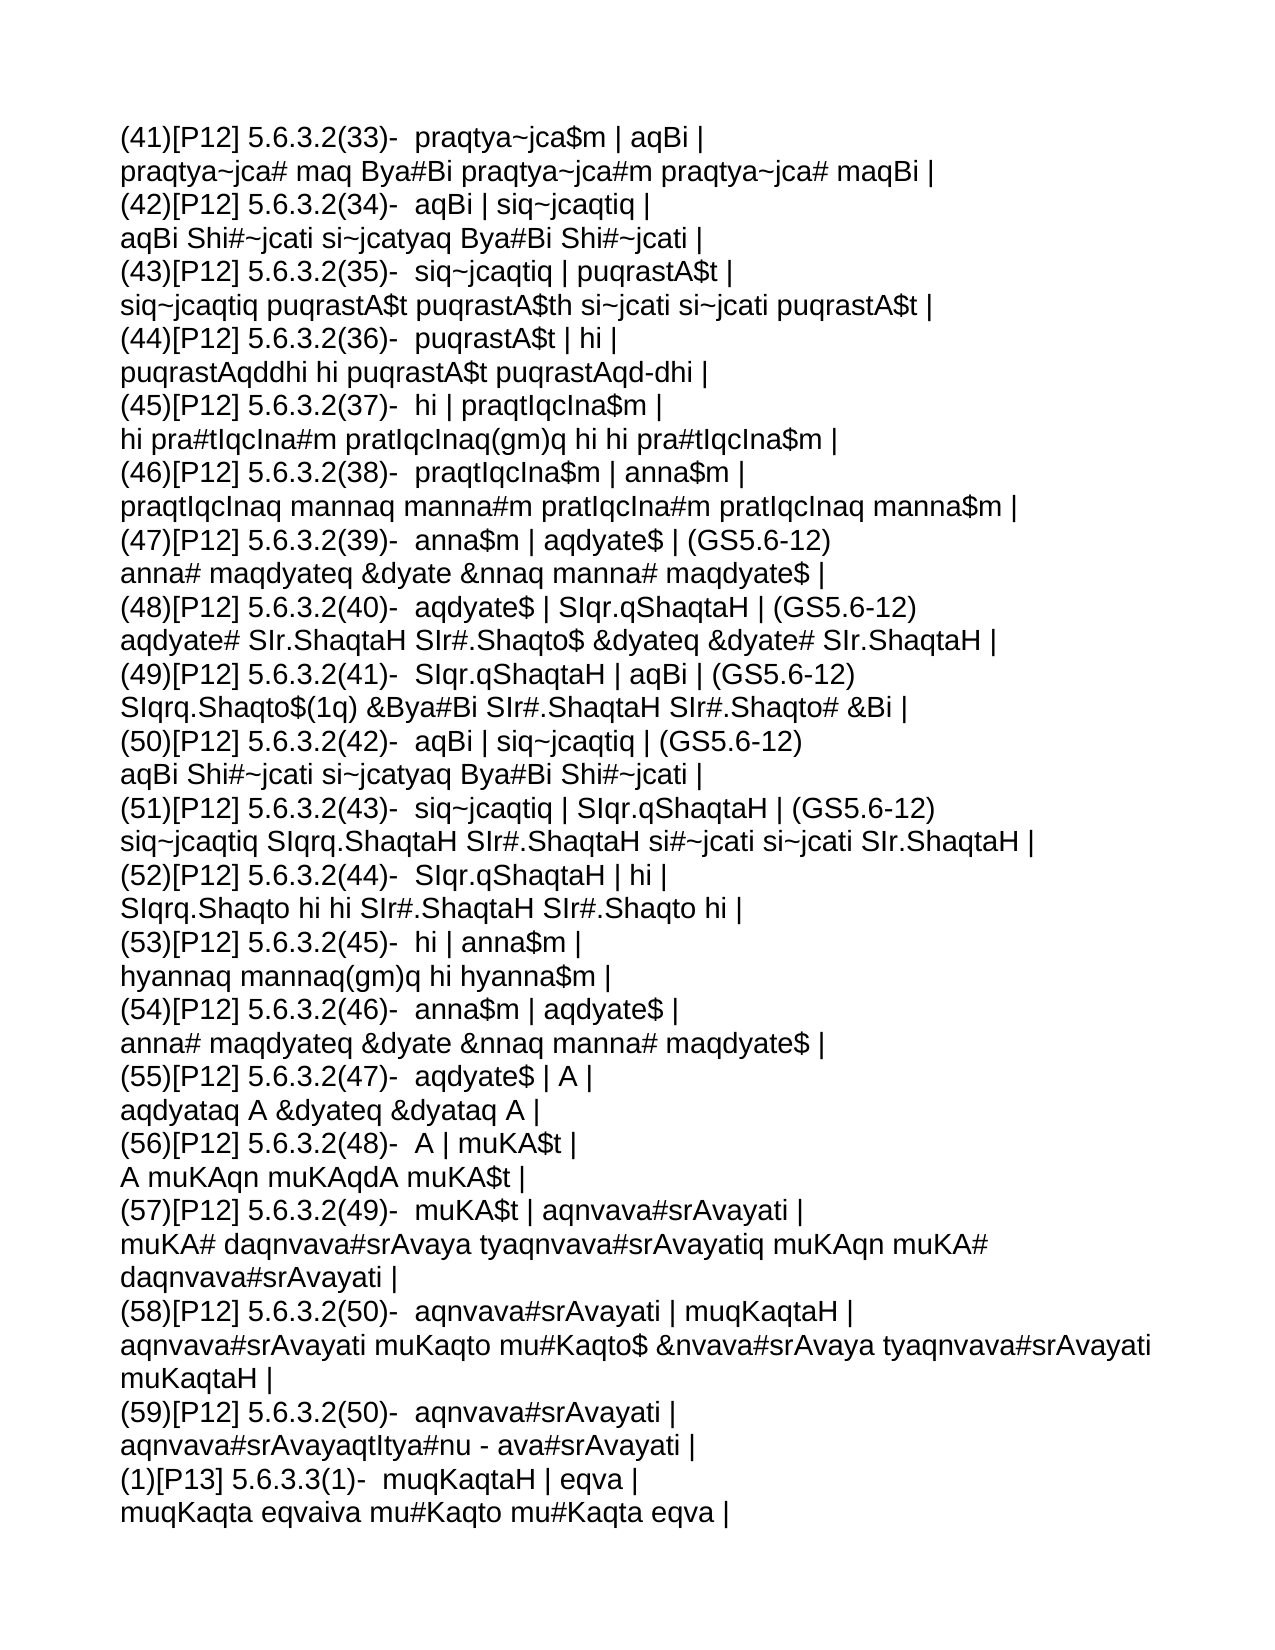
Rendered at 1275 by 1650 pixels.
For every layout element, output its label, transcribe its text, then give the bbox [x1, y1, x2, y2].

text (54)[P12] 5.6.3.2(46)- anna$m | aqdyate$ | [120, 992, 1200, 1026]
text aqnvava#srAvayati muKaqto mu#Kaqto$ &nvava#srAvaya tyaqnvava#srAvayati muKaqtaH | [120, 1327, 1200, 1394]
text muKA# daqnvava#srAvaya tyaqnvava#srAvayatiq muKAqn muKA# daqnvava#srAvayati | [120, 1227, 1200, 1294]
text (42)[P12] 5.6.3.2(34)- aqBi | siq~jcaqtiq | [120, 187, 1200, 221]
text praqtIqcInaq mannaq manna#m pratIqcIna#m pratIqcInaq manna$m | [120, 489, 1200, 522]
text praqtya~jca# maq Bya#Bi praqtya~jca#m praqtya~jca# maqBi | [120, 153, 1200, 187]
text (52)[P12] 5.6.3.2(44)- SIqr.qShaqtaH | hi | [120, 858, 1200, 891]
text aqBi Shi#~jcati si~jcatyaq Bya#Bi Shi#~jcati | [120, 221, 1200, 254]
text (55)[P12] 5.6.3.2(47)- aqdyate$ | A | [120, 1059, 1200, 1093]
text aqdyate# SIr.ShaqtaH SIr#.Shaqto$ &dyateq &dyate# SIr.ShaqtaH | [120, 623, 1200, 657]
text (48)[P12] 5.6.3.2(40)- aqdyate$ | SIqr.qShaqtaH | (GS5.6-12) [120, 589, 1200, 623]
text (58)[P12] 5.6.3.2(50)- aqnvava#srAvayati | muqKaqtaH | [120, 1294, 1200, 1327]
text SIqrq.Shaqto hi hi SIr#.ShaqtaH SIr#.Shaqto hi | [120, 891, 1200, 925]
text hi pra#tIqcIna#m pratIqcInaq(gm)q hi hi pra#tIqcIna$m | [120, 422, 1200, 455]
text (45)[P12] 5.6.3.2(37)- hi | praqtIqcIna$m | [120, 388, 1200, 422]
text (41)[P12] 5.6.3.2(33)- praqtya~jca$m | aqBi | [120, 120, 1200, 153]
text SIqrq.Shaqto$(1q) &Bya#Bi SIr#.ShaqtaH SIr#.Shaqto# &Bi | [120, 690, 1200, 724]
text aqBi Shi#~jcati si~jcatyaq Bya#Bi Shi#~jcati | [120, 757, 1200, 791]
text (53)[P12] 5.6.3.2(45)- hi | anna$m | [120, 925, 1200, 958]
text anna# maqdyateq &dyate &nnaq manna# maqdyate$ | [120, 556, 1200, 589]
text (1)[P13] 5.6.3.3(1)- muqKaqtaH | eqva | [120, 1462, 1200, 1495]
text (51)[P12] 5.6.3.2(43)- siq~jcaqtiq | SIqr.qShaqtaH | (GS5.6-12) [120, 791, 1200, 824]
text anna# maqdyateq &dyate &nnaq manna# maqdyate$ | [120, 1026, 1200, 1059]
text (56)[P12] 5.6.3.2(48)- A | muKA$t | [120, 1126, 1200, 1160]
text A muKAqn muKAqdA muKA$t | [120, 1160, 1200, 1193]
text (44)[P12] 5.6.3.2(36)- puqrastA$t | hi | [120, 321, 1200, 355]
text aqnvava#srAvayaqtItya#nu - ava#srAvayati | [120, 1428, 1200, 1462]
text (47)[P12] 5.6.3.2(39)- anna$m | aqdyate$ | (GS5.6-12) [120, 522, 1200, 556]
text siq~jcaqtiq SIqrq.ShaqtaH SIr#.ShaqtaH si#~jcati si~jcati SIr.ShaqtaH | [120, 824, 1200, 858]
text (50)[P12] 5.6.3.2(42)- aqBi | siq~jcaqtiq | (GS5.6-12) [120, 724, 1200, 757]
text puqrastAqddhi hi puqrastA$t puqrastAqd-dhi | [120, 355, 1200, 388]
text hyannaq mannaq(gm)q hi hyanna$m | [120, 958, 1200, 992]
text (46)[P12] 5.6.3.2(38)- praqtIqcIna$m | anna$m | [120, 455, 1200, 489]
text (59)[P12] 5.6.3.2(50)- aqnvava#srAvayati | [120, 1394, 1200, 1428]
text siq~jcaqtiq puqrastA$t puqrastA$th si~jcati si~jcati puqrastA$t | [120, 288, 1200, 321]
text muqKaqta eqvaiva mu#Kaqto mu#Kaqta eqva | [120, 1495, 1200, 1529]
text (43)[P12] 5.6.3.2(35)- siq~jcaqtiq | puqrastA$t | [120, 254, 1200, 288]
text (49)[P12] 5.6.3.2(41)- SIqr.qShaqtaH | aqBi | (GS5.6-12) [120, 657, 1200, 690]
text aqdyataq A &dyateq &dyataq A | [120, 1093, 1200, 1126]
text (57)[P12] 5.6.3.2(49)- muKA$t | aqnvava#srAvayati | [120, 1193, 1200, 1227]
